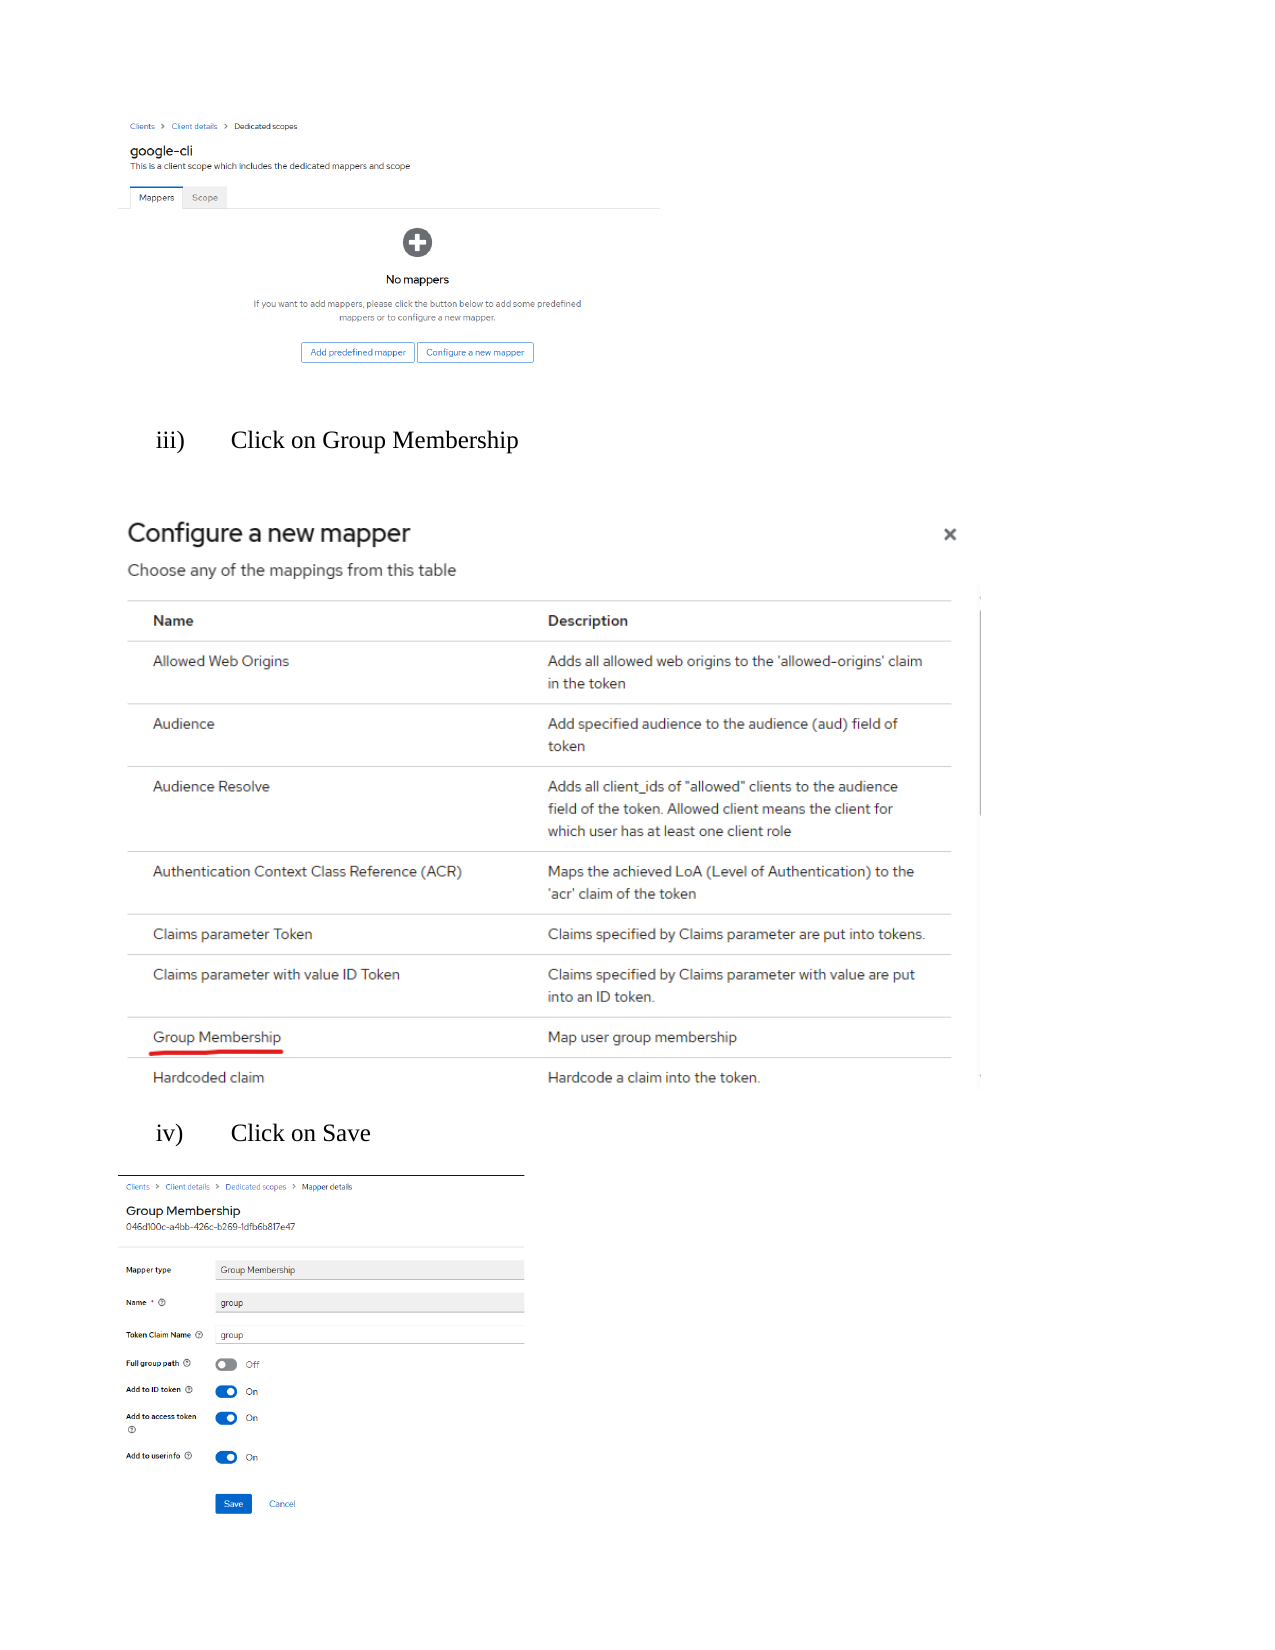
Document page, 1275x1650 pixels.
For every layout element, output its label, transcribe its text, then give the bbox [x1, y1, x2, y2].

picture [118, 1175, 525, 1523]
list Click on Group Membership [156, 425, 1157, 453]
list Click on Save [156, 1118, 1157, 1147]
picture [118, 511, 981, 1090]
picture [118, 118, 661, 368]
